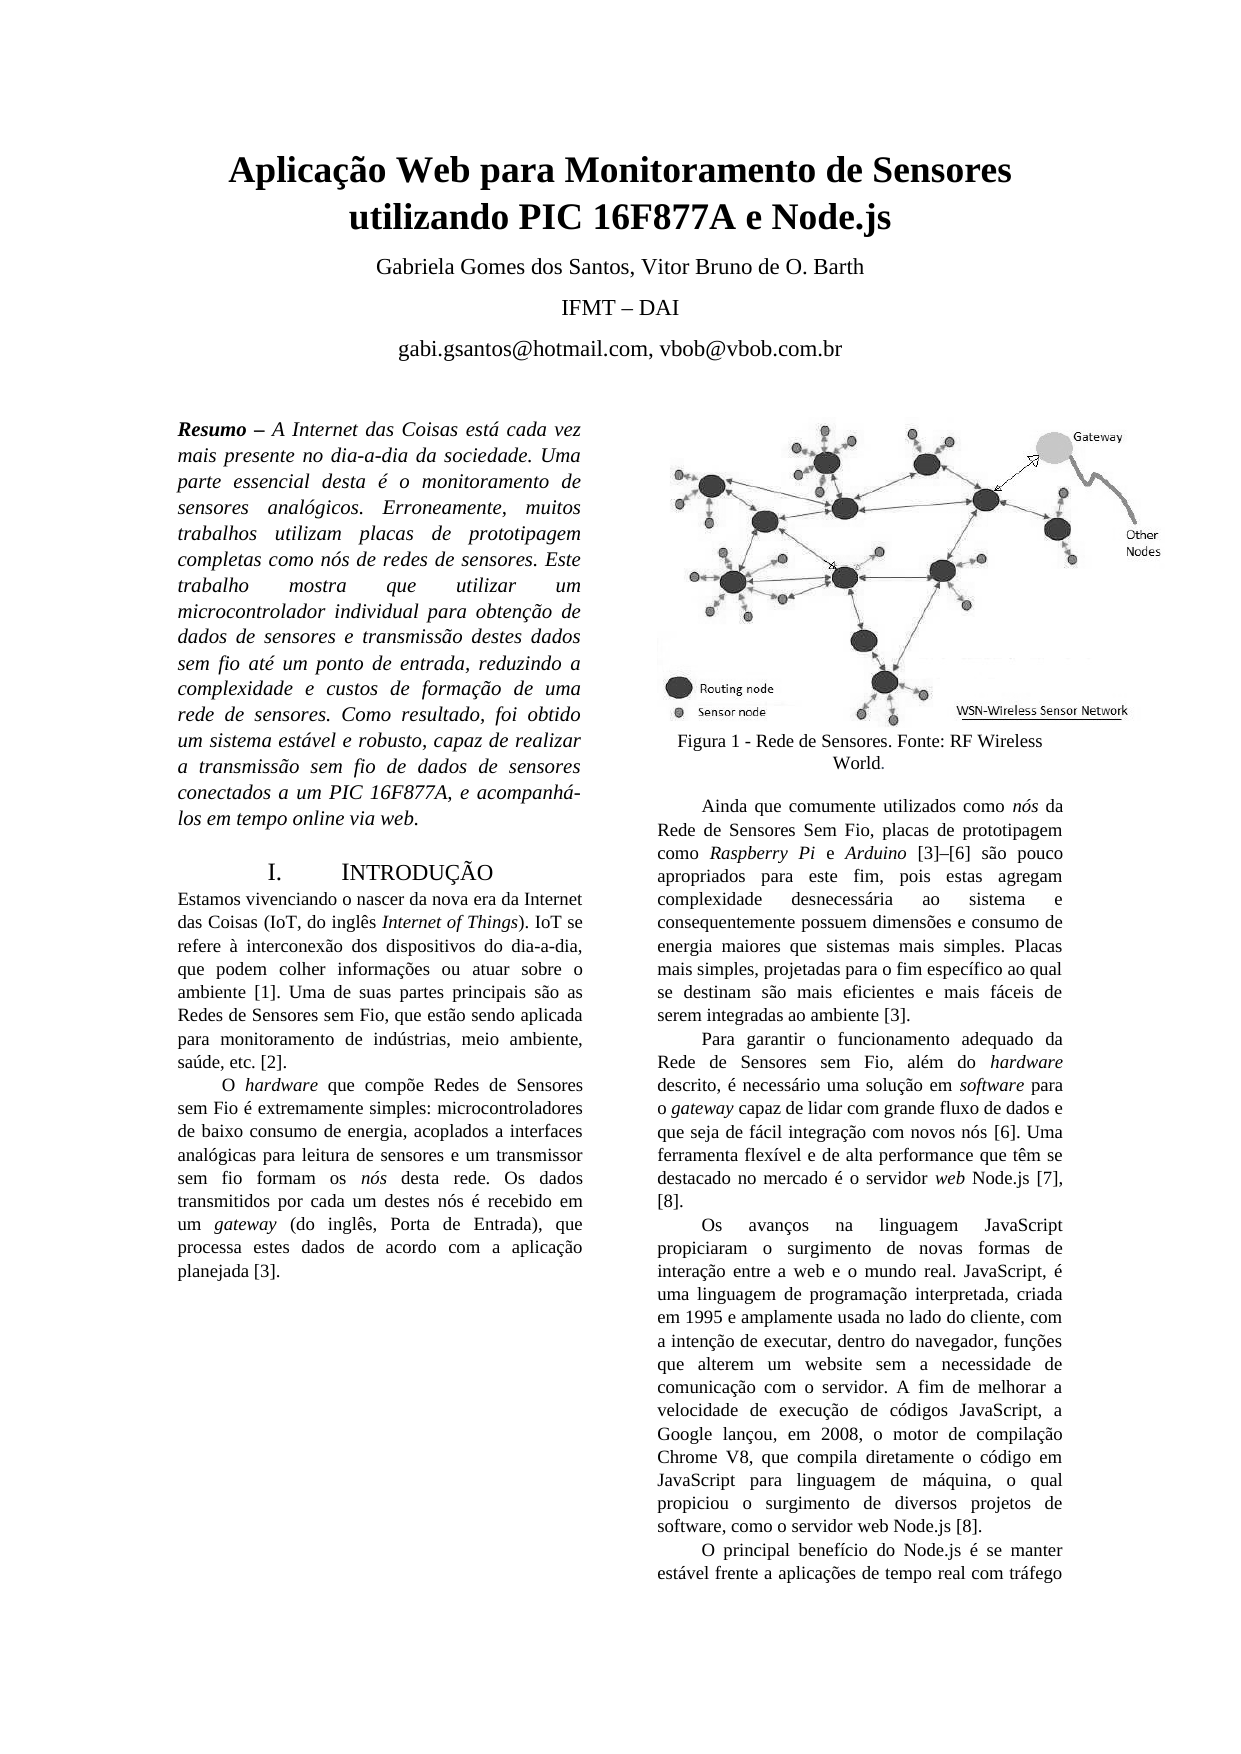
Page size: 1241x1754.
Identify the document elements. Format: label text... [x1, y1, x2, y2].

text Gabriela Gomes dos Santos, Vitor Bruno de O. Barth [177, 253, 1063, 279]
text Os avanços na linguagem JavaScript propiciaram o surgimento de novas formas de interação entre a web e o mundo real. JavaScript, é uma linguagem de programação interpretada, criada em 1995 e amplamente usada no lado do cliente, com a intenção de executar, dentro do navegador, funções que alterem um website sem a necessidade de comunicação com o servidor. A fim de melhorar a velocidade de execução de códigos JavaScript, a Google lançou, em 2008, o motor de compilação Chrome V8, que compila diretamente o código em JavaScript para linguagem de máquina, o qual propiciou o surgimento de diversos projetos de software, como o servidor web Node.js [8]. [657, 1213, 1063, 1537]
text Resumo – A Internet das Coisas está cada vez mais presente no dia-a-dia da sociedade. Uma parte essencial desta é o monitoramento de sensores analógicos. Erroneamente, muitos trabalhos utilizam placas de prototipagem completas como nós de redes de sensores. Este trabalho mostra que utilizar um microcontrolador individual para obtenção de dados de sensores e transmissão destes dados sem fio até um ponto de entrada, reduzindo a complexidade e custos de formação de uma rede de sensores. Como resultado, foi obtido um sistema estável e robusto, capaz de realizar a transmissão sem fio de dados de sensores conectados a um PIC 16F877A, e acompanhá-los em tempo online via web. [177, 417, 583, 830]
text IFMT – DAI [177, 294, 1063, 321]
text gabi.gsantos@hotmail.com, vbob@vbob.com.br [177, 335, 1063, 361]
text Aplicação Web para Monitoramento de Sensores utilizando PIC 16F877A e Node.js [177, 148, 1063, 237]
text Para garantir o funcionamento adequado da Rede de Sensores sem Fio, além do hardware descrito, é necessário uma solução em software para o gateway capaz de lidar com grande fluxo de dados e que seja de fácil integração com novos nós [6]. Uma ferramenta flexível e de alta performance que têm se destacado no mercado é o servidor web Node.js [7], [8]. [657, 1028, 1063, 1212]
text Figura 1 - Rede de Sensores. Fonte: RF Wireless World. [657, 730, 1063, 774]
list INTRODUÇÃO [177, 857, 583, 886]
text Estamos vivenciando o nascer da nova era da Internet das Coisas (IoT, do inglês Internet of Things). IoT se refere à interconexão dos dispositivos do dia-a-dia, que podem colher informações ou atuar sobre o ambiente [1]. Uma de suas partes principais são as Redes de Sensores sem Fio, que estão sendo aplicada para monitoramento de indústrias, meio ambiente, saúde, etc. [2]. [177, 888, 583, 1072]
text O hardware que compõe Redes de Sensores sem Fio é extremamente simples: microcontroladores de baixo consumo de energia, acoplados a interfaces analógicas para leitura de sensores e um transmissor sem fio formam os nós desta rede. Os dados transmitidos por cada um destes nós é recebido em um gateway (do inglês, Porta de Entrada), que processa estes dados de acordo com a aplicação planejada [3]. [177, 1074, 583, 1281]
text Ainda que comumente utilizados como nós da Rede de Sensores Sem Fio, placas de prototipagem como Raspberry Pi e Arduino [3]–[6] são pouco apropriados para este fim, pois estas agregam complexidade desnecessária ao sistema e consequentemente possuem dimensões e consumo de energia maiores que sistemas mais simples. Placas mais simples, projetadas para o fim específico ao qual se destinam são mais eficientes e mais fáceis de serem integradas ao ambiente [3]. [657, 795, 1063, 1026]
